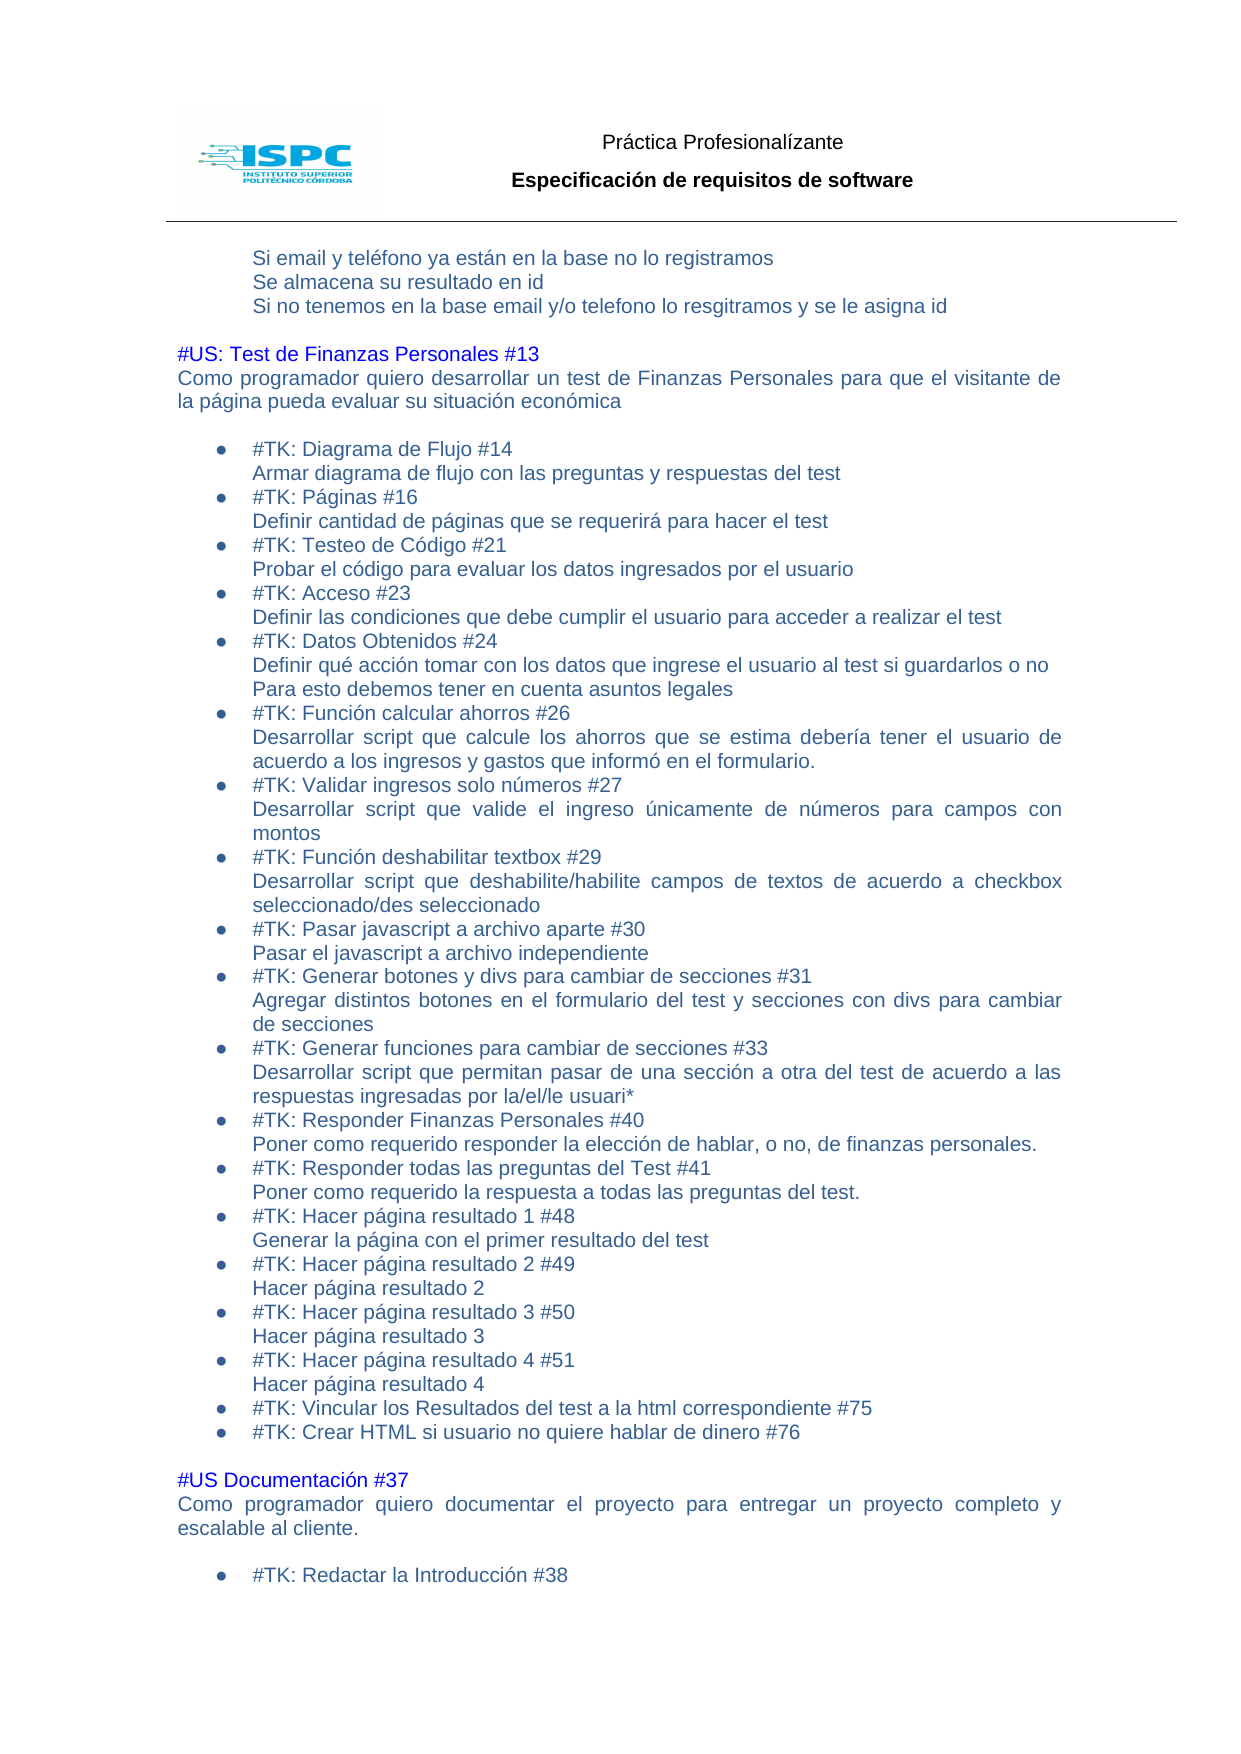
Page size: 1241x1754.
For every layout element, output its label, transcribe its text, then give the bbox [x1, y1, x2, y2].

list #TK: Datos Obtenidos #24 [215, 629, 1063, 653]
text Para esto debemos tener en cuenta asuntos legales [252, 677, 1063, 701]
list #TK: Validar ingresos solo números #27 [215, 773, 1063, 797]
text Hacer página resultado 4 [252, 1372, 1063, 1396]
list #TK: Hacer página resultado 3 #50 [215, 1300, 1063, 1324]
text Desarrollar script que deshabilite/habilite campos de textos de acuerdo a checkbox seleccionado/des seleccionado [252, 868, 1063, 916]
list #TK: Testeo de Código #21 [215, 533, 1063, 557]
text Generar la página con el primer resultado del test [252, 1228, 1063, 1252]
list #TK: Pasar javascript a archivo aparte #30 [215, 916, 1063, 940]
list #TK: Redactar la Introducción #38 [215, 1563, 1063, 1587]
text Poner como requerido la respuesta a todas las preguntas del test. [252, 1180, 1063, 1204]
list #TK: Vincular los Resultados del test a la html correspondiente #75 [215, 1396, 1063, 1419]
text Agregar distintos botones en el formulario del test y secciones con divs para cambiar de secciones [252, 988, 1063, 1036]
text Si email y teléfono ya están en la base no lo registramos Se almacena su resultado en id Si no tenemos en la base email y/o telefono lo resgitramos y se le asigna id [252, 246, 1063, 317]
list #TK: Responder todas las preguntas del Test #41 [215, 1156, 1063, 1180]
text Definir cantidad de páginas que se requerirá para hacer el test [252, 509, 1063, 533]
text Desarrollar script que valide el ingreso únicamente de números para campos con montos [252, 797, 1063, 844]
list #TK: Responder Finanzas Personales #40 [215, 1108, 1063, 1132]
list #TK: Acceso #23 [215, 581, 1063, 605]
picture [177, 108, 384, 214]
text Probar el código para evaluar los datos ingresados por el usuario [252, 557, 1063, 581]
list #TK: Generar funciones para cambiar de secciones #33 [215, 1036, 1063, 1060]
text Poner como requerido responder la elección de hablar, o no, de finanzas personales. [252, 1132, 1063, 1156]
text Desarrollar script que calcule los ahorros que se estima debería tener el usuario de acuerdo a los ingresos y gastos que informó en el formulario. [252, 725, 1063, 773]
list #TK: Hacer página resultado 4 #51 [215, 1348, 1063, 1372]
list #TK: Hacer página resultado 1 #48 [215, 1204, 1063, 1228]
text Como programador quiero documentar el proyecto para entregar un proyecto completo y escalable al cliente. [177, 1491, 1063, 1539]
list #TK: Generar botones y divs para cambiar de secciones #31 [215, 964, 1063, 988]
text Hacer página resultado 3 [252, 1324, 1063, 1348]
list #TK: Páginas #16 [215, 485, 1063, 509]
list #TK: Crear HTML si usuario no quiere hablar de dinero #76 [215, 1419, 1063, 1443]
text Definir qué acción tomar con los datos que ingrese el usuario al test si guardarlos o no [252, 653, 1063, 677]
text Desarrollar script que permitan pasar de una sección a otra del test de acuerdo a las respuestas ingresadas por la/el/le usuari* [252, 1060, 1063, 1108]
text Pasar el javascript a archivo independiente [252, 940, 1063, 964]
text Como programador quiero desarrollar un test de Finanzas Personales para que el visitante de la página pueda evaluar su situación económica [177, 365, 1063, 413]
list #TK: Función calcular ahorros #26 [215, 701, 1063, 725]
list #TK: Diagrama de Flujo #14 [215, 437, 1063, 461]
list #TK: Hacer página resultado 2 #49 [215, 1252, 1063, 1276]
text Armar diagrama de flujo con las preguntas y respuestas del test [252, 461, 1063, 485]
list #TK: Función deshabilitar textbox #29 [215, 844, 1063, 868]
text Hacer página resultado 2 [252, 1276, 1063, 1300]
text Definir las condiciones que debe cumplir el usuario para acceder a realizar el test [252, 605, 1063, 629]
